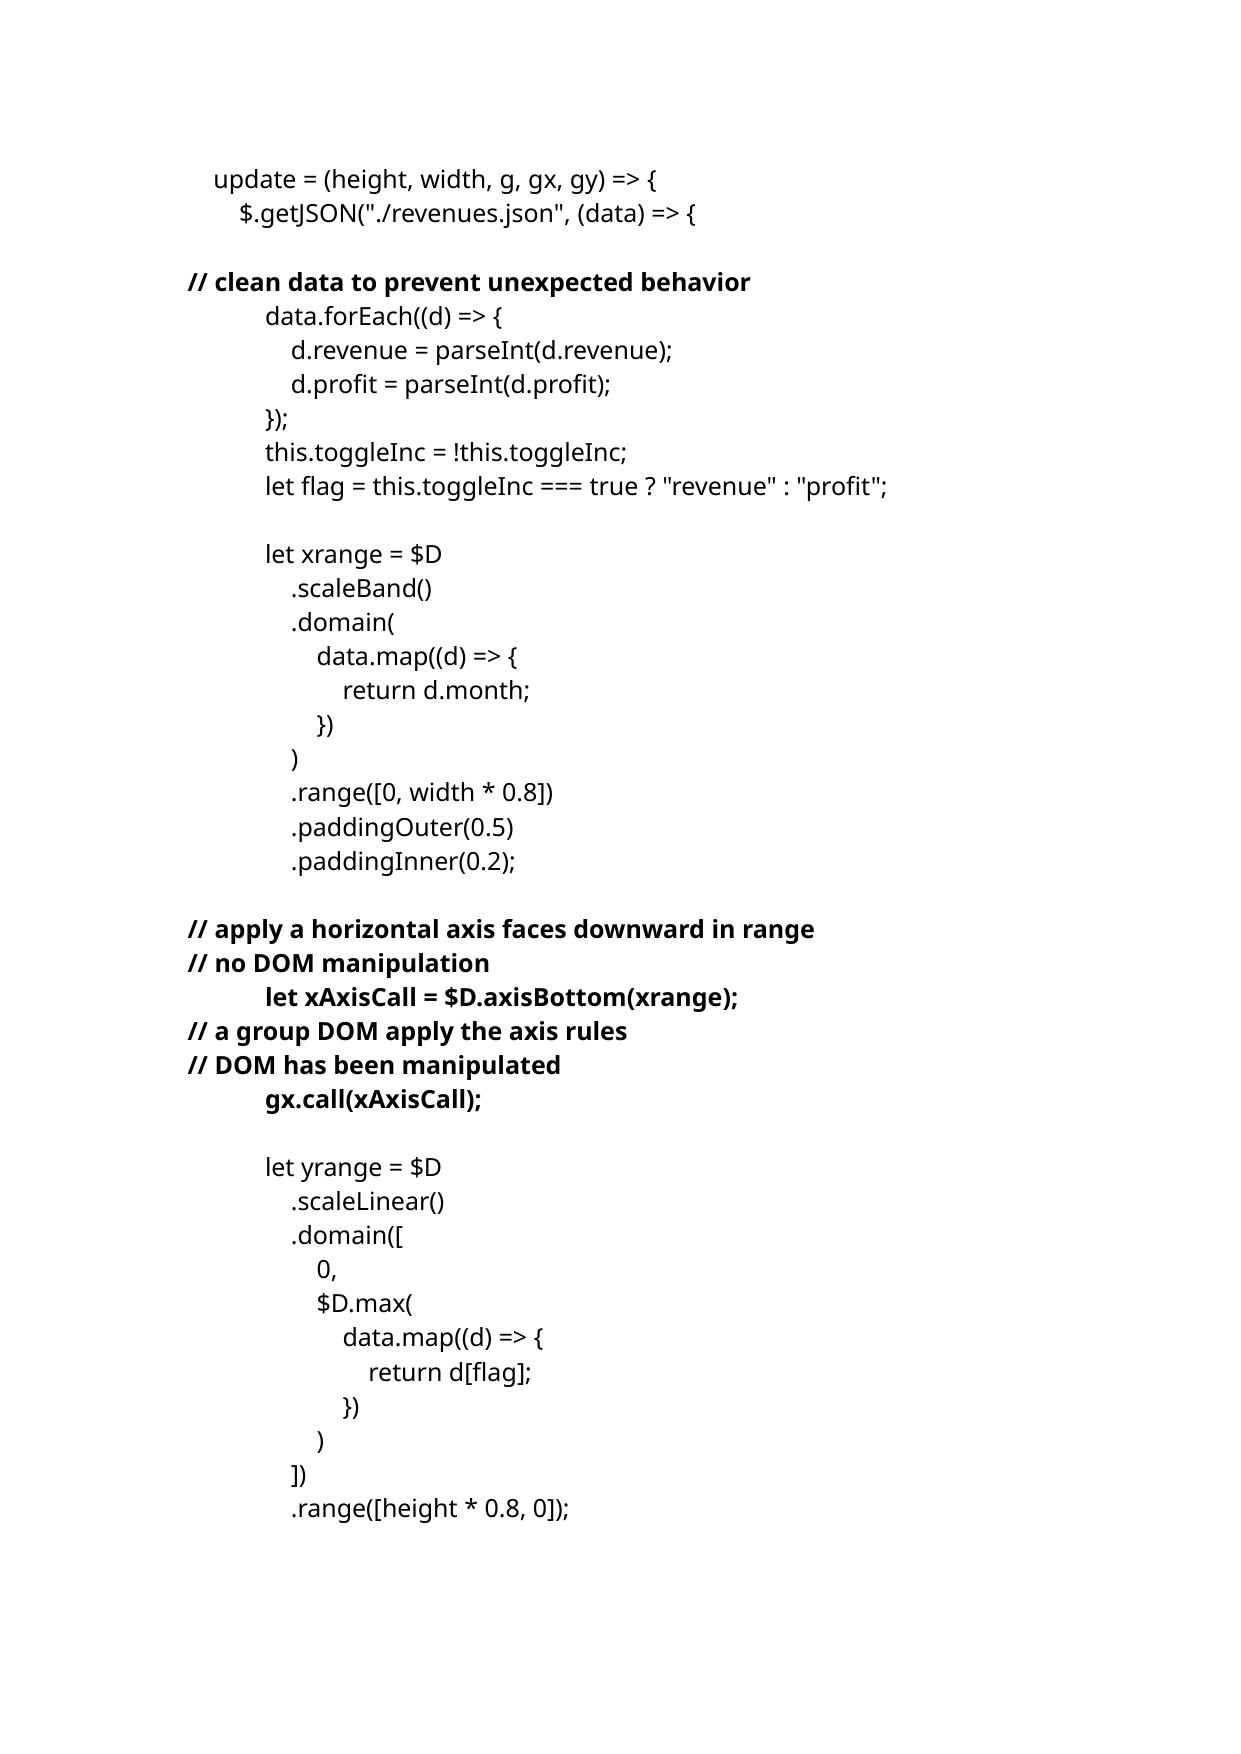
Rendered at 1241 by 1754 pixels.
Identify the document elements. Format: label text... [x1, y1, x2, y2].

text ]) [187, 1456, 1053, 1490]
text .range([0, width * 0.8]) [187, 775, 1053, 809]
text .domain([ [187, 1218, 1053, 1252]
text data.map((d) => { [187, 1320, 1053, 1354]
text update = (height, width, g, gx, gy) => { [187, 162, 1053, 196]
text data.forEach((d) => { [187, 298, 1053, 332]
text .scaleBand() [187, 571, 1053, 605]
text // clean data to prevent unexpected behavior [187, 264, 1053, 298]
text .paddingOuter(0.5) [187, 809, 1053, 843]
text // apply a horizontal axis faces downward in range [187, 911, 1053, 945]
text .range([height * 0.8, 0]); [187, 1490, 1053, 1524]
text // DOM has been manipulated [187, 1048, 1053, 1082]
text .scaleLinear() [187, 1184, 1053, 1218]
text .domain( [187, 605, 1053, 639]
text ) [187, 741, 1053, 775]
text return d[flag]; [187, 1354, 1053, 1388]
text ) [187, 1422, 1053, 1456]
text gx.call(xAxisCall); [187, 1082, 1053, 1116]
text d.revenue = parseInt(d.revenue); [187, 332, 1053, 366]
text 0, [187, 1252, 1053, 1286]
text let xrange = $D [187, 537, 1053, 571]
text let flag = this.toggleInc === true ? "revenue" : "profit"; [187, 468, 1053, 503]
text $D.max( [187, 1286, 1053, 1320]
text // a group DOM apply the axis rules [187, 1013, 1053, 1048]
text let xAxisCall = $D.axisBottom(xrange); [187, 979, 1053, 1013]
text // no DOM manipulation [187, 945, 1053, 979]
text .paddingInner(0.2); [187, 843, 1053, 877]
text d.profit = parseInt(d.profit); [187, 366, 1053, 400]
text }); [187, 400, 1053, 434]
text }) [187, 707, 1053, 741]
text let yrange = $D [187, 1150, 1053, 1184]
text $.getJSON("./revenues.json", (data) => { [187, 196, 1053, 230]
text return d.month; [187, 673, 1053, 707]
text }) [187, 1388, 1053, 1422]
text data.map((d) => { [187, 639, 1053, 673]
text this.toggleInc = !this.toggleInc; [187, 434, 1053, 468]
